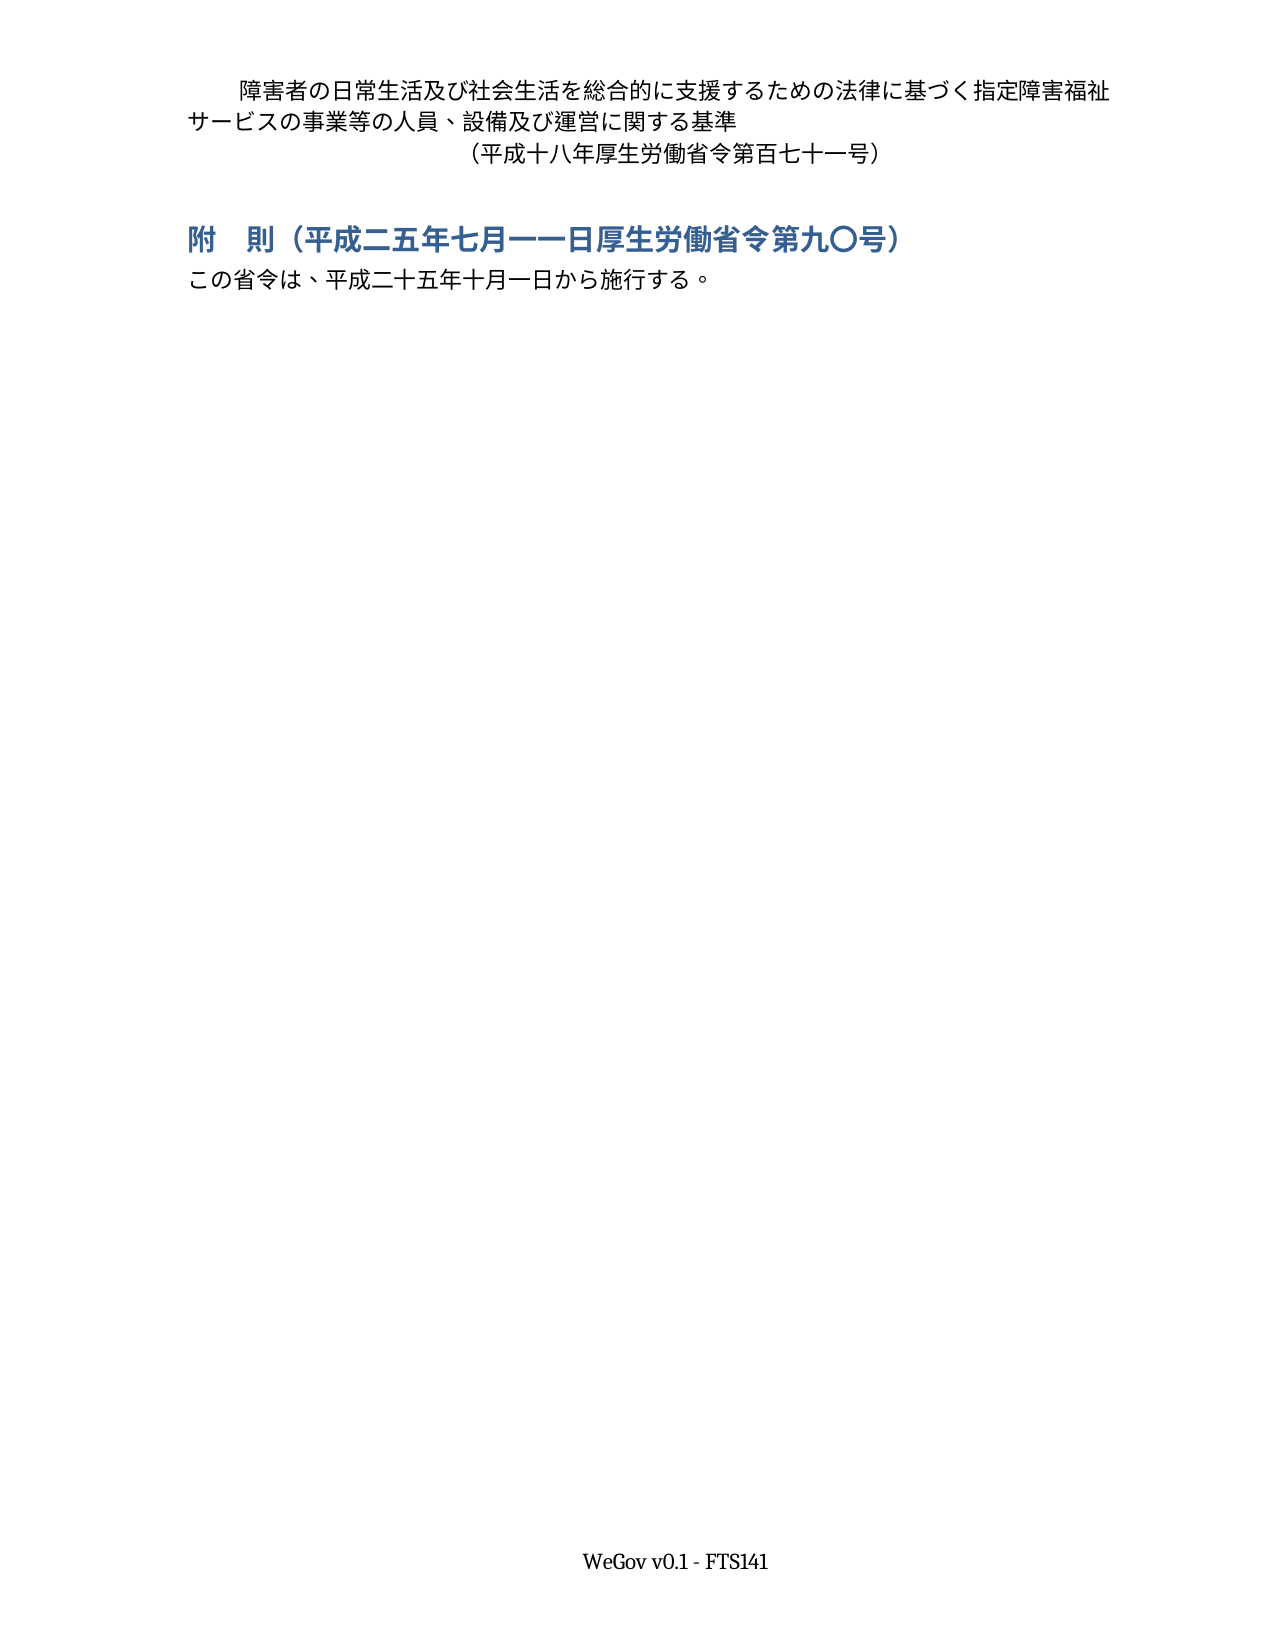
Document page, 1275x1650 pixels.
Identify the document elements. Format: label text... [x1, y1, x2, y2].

text この省令は、平成二十五年十月一日から施行する。 [187, 264, 1087, 296]
subtitle 附 則（平成二五年七月一一日厚生労働省令第九〇号） [187, 219, 1087, 258]
